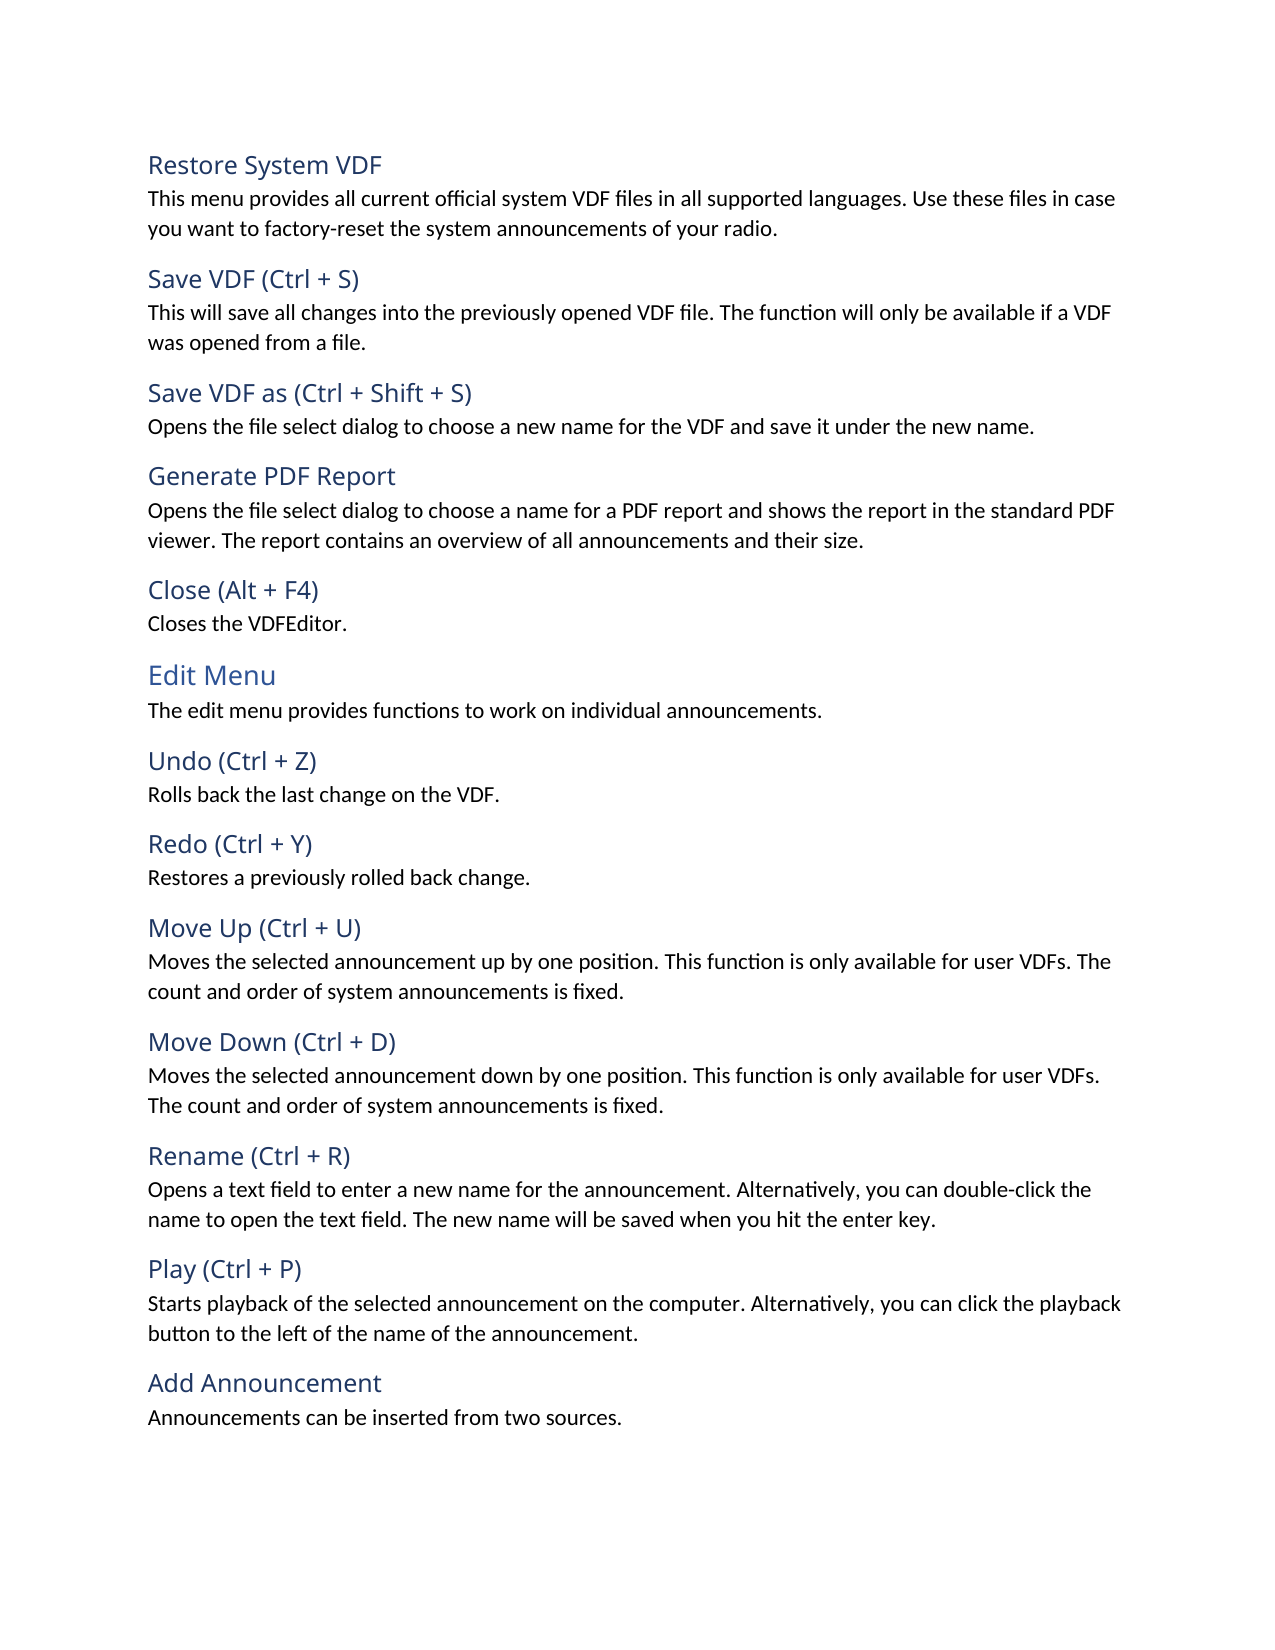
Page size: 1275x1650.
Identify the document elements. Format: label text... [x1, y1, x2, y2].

text Opens the file select dialog to choose a name for a PDF report and shows the report in the standard PDF viewer. The report contains an overview of all announcements and their size. [148, 496, 1127, 554]
subtitle Generate PDF Report [148, 459, 1127, 493]
text This menu provides all current official system VDF files in all supported languages. Use these files in case you want to factory-reset the system announcements of your radio. [148, 184, 1127, 243]
text Closes the VDFEditor. [148, 609, 1127, 638]
text Rolls back the last change on the VDF. [148, 780, 1127, 808]
subtitle Save VDF (Ctrl + S) [148, 261, 1127, 296]
subtitle Edit Menu [148, 656, 1127, 693]
text Restores a previously rolled back change. [148, 863, 1127, 892]
subtitle Undo (Ctrl + Z) [148, 743, 1127, 777]
text Moves the selected announcement down by one position. This function is only available for user VDFs. The count and order of system announcements is fixed. [148, 1061, 1127, 1119]
subtitle Redo (Ctrl + Y) [148, 827, 1127, 861]
text This will save all changes into the previously opened VDF file. The function will only be available if a VDF was opened from a file. [148, 298, 1127, 356]
text Announcements can be inserted from two sources. [148, 1403, 1127, 1431]
subtitle Move Up (Ctrl + U) [148, 910, 1127, 944]
text Opens the file select dialog to choose a new name for the VDF and save it under the new name. [148, 412, 1127, 440]
text The edit menu provides functions to work on individual announcements. [148, 696, 1127, 724]
text Opens a text field to enter a new name for the announcement. Alternatively, you can double-click the name to open the text field. The new name will be saved when you hit the enter key. [148, 1175, 1127, 1233]
text Moves the selected announcement up by one position. This function is only available for user VDFs. The count and order of system announcements is fixed. [148, 947, 1127, 1005]
subtitle Play (Ctrl + P) [148, 1252, 1127, 1286]
subtitle Rename (Ctrl + R) [148, 1138, 1127, 1172]
subtitle Add Announcement [148, 1366, 1127, 1400]
subtitle Close (Alt + F4) [148, 573, 1127, 607]
text Starts playback of the selected announcement on the computer. Alternatively, you can click the playback button to the left of the name of the announcement. [148, 1289, 1127, 1347]
subtitle Save VDF as (Ctrl + Shift + S) [148, 375, 1127, 409]
subtitle Restore System VDF [148, 148, 1127, 182]
subtitle Move Down (Ctrl + D) [148, 1024, 1127, 1058]
